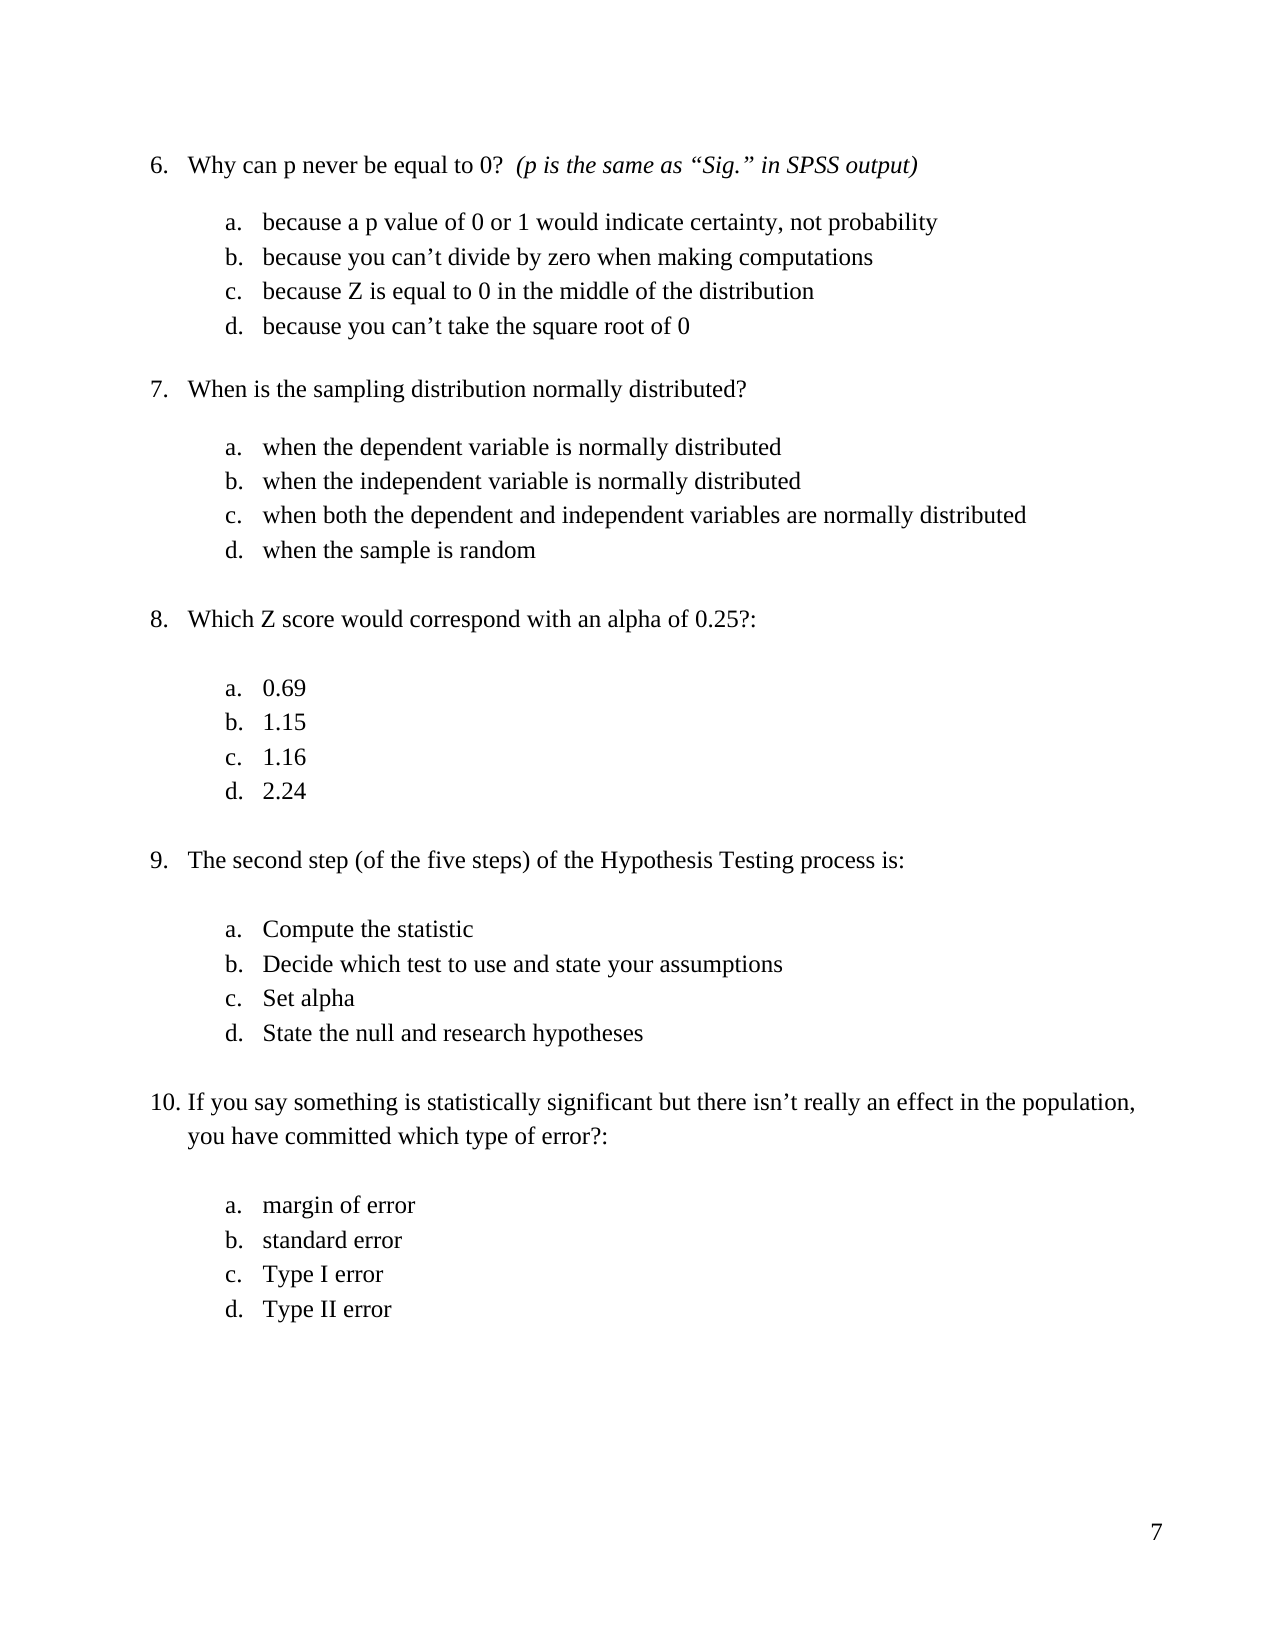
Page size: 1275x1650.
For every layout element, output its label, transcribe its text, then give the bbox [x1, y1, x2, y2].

list when both the dependent and independent variables are normally distributed [225, 501, 1162, 529]
list Compute the statistic [225, 914, 1162, 943]
list 0.69 [225, 673, 1162, 702]
list when the independent variable is normally distributed [225, 466, 1162, 495]
list because you can’t take the square root of 0 [225, 311, 1162, 340]
list When is the sampling distribution normally distributed? [150, 374, 1162, 403]
list Why can p never be equal to 0? (p is the same as “Sig.” in SPSS output) [150, 150, 1162, 179]
list 1.15 [225, 707, 1162, 736]
list Type II error [225, 1294, 1162, 1322]
list when the sample is random [225, 535, 1162, 564]
list If you say something is statistically significant but there isn’t really an effect in the population, you have committed which type of error?: [150, 1087, 1162, 1150]
list Type I error [225, 1259, 1162, 1288]
list Which Z score would correspond with an alpha of 0.25?: [150, 604, 1162, 633]
list because Z is equal to 0 in the middle of the distribution [225, 276, 1162, 305]
list Set alpha [225, 983, 1162, 1012]
list Decide which test to use and state your assumptions [225, 949, 1162, 978]
list because you can’t divide by zero when making computations [225, 242, 1162, 271]
list margin of error [225, 1190, 1162, 1219]
list 2.24 [225, 776, 1162, 805]
list because a p value of 0 or 1 would indicate certainty, not probability [225, 207, 1162, 236]
list State the null and research hypotheses [225, 1018, 1162, 1047]
list standard error [225, 1225, 1162, 1253]
list The second step (of the five steps) of the Hypothesis Testing process is: [150, 845, 1162, 874]
list 1.16 [225, 742, 1162, 771]
list when the dependent variable is normally distributed [225, 432, 1162, 460]
